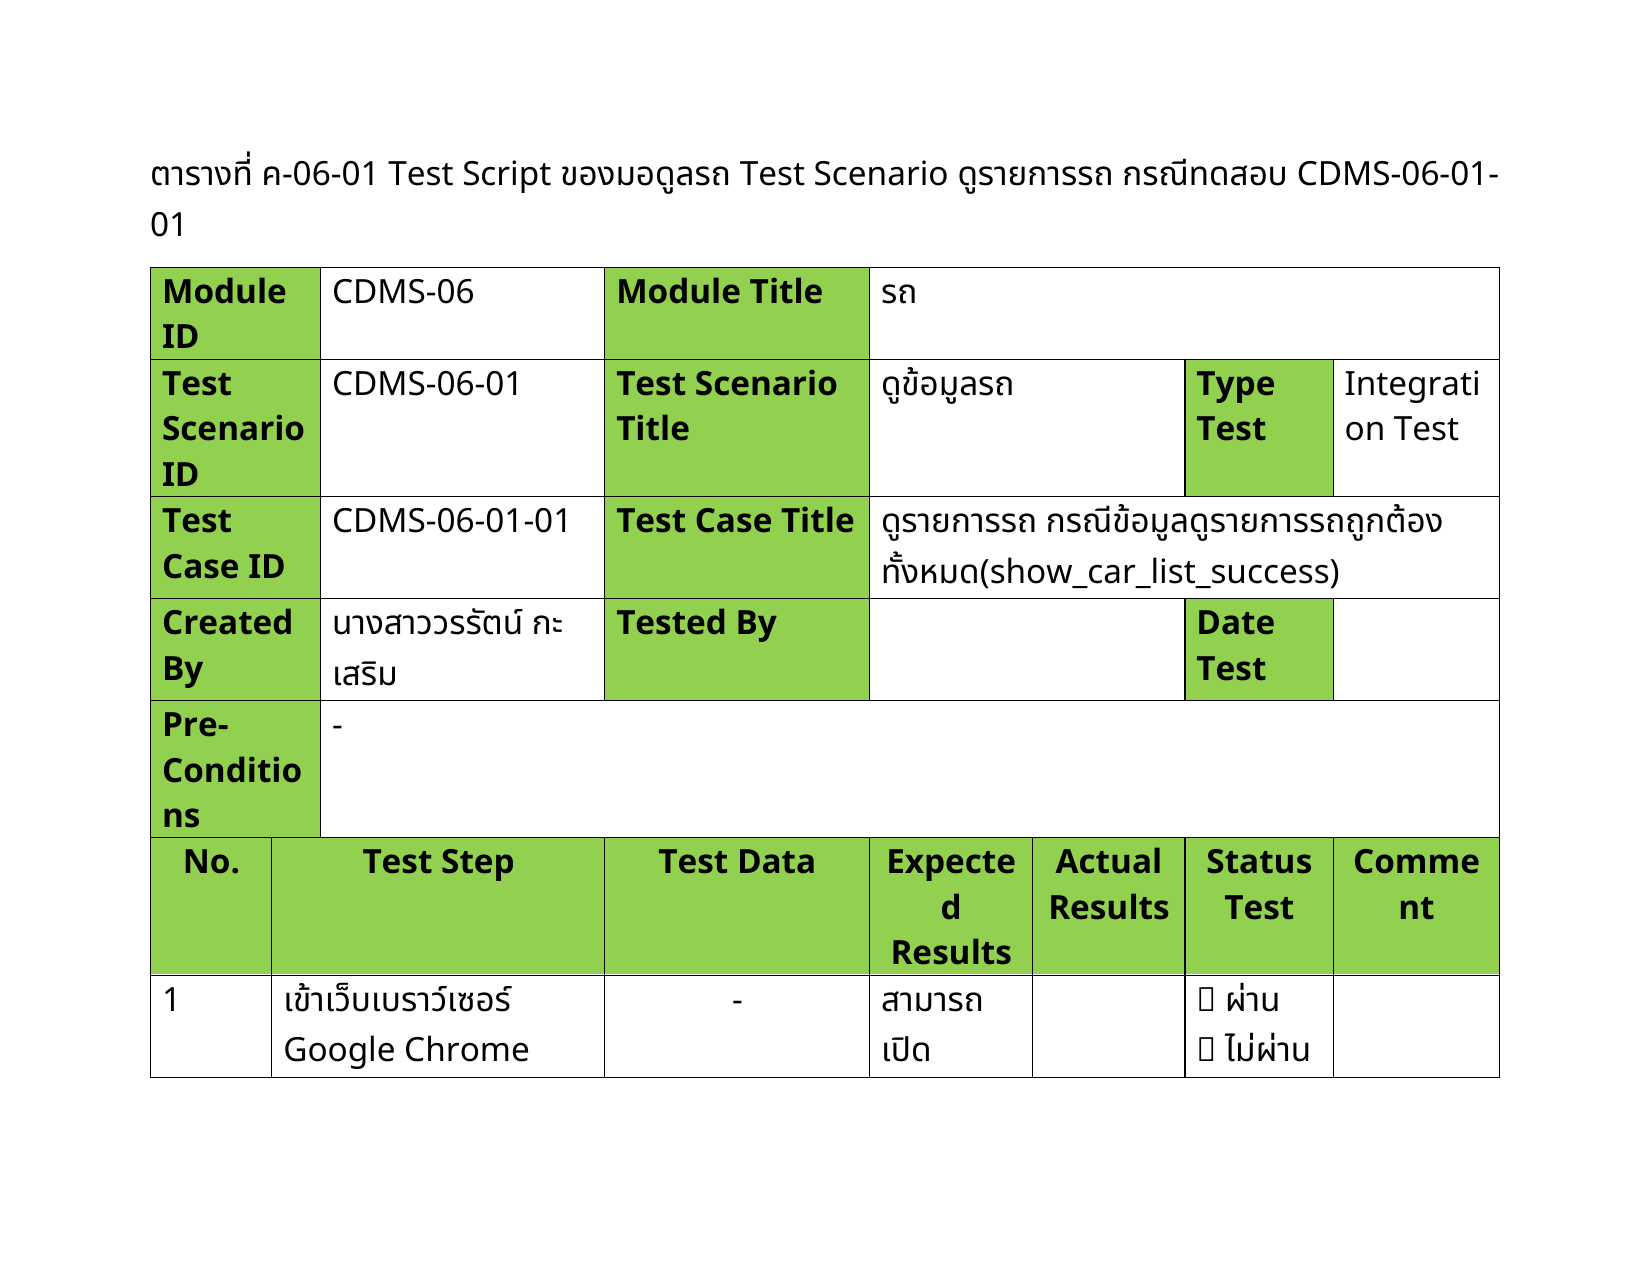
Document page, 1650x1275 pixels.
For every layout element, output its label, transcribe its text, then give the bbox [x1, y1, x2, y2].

table_cell Tested By [605, 599, 869, 700]
table_header Module ID [151, 268, 320, 359]
table_cell [1033, 976, 1184, 1077]
table_cell [1334, 599, 1499, 700]
table_cell Pre-Conditions [151, 701, 320, 837]
table_cell Type Test [1186, 360, 1333, 496]
table_header CDMS-06 [321, 268, 604, 359]
table_cell CDMS-06-01 [321, 360, 604, 496]
table_cell [1334, 976, 1499, 1077]
table_cell CDMS-06-01-01 [321, 497, 604, 598]
text ตารางที่ ค-06-01 Test Script ของมอดูลรถ Test Scenario ดูรายการรถ กรณีทดสอบ CDMS-06-01-01 [150, 150, 1500, 246]
table_cell Test Case ID [151, 497, 320, 598]
table_header Module Title [605, 268, 869, 359]
table_cell Created By [151, 599, 320, 700]
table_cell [870, 976, 1032, 1077]
table_cell - [605, 976, 869, 1077]
table_cell Test Scenario Title [605, 360, 869, 496]
table_cell Expected Results [870, 838, 1032, 974]
table_cell ดูรายการรถ กรณีข้อมูลดูรายการรถถูกต้องทั้งหมด(show_car_list_success) [870, 497, 1499, 598]
table_cell [870, 599, 1184, 700]
table_cell 1 [151, 976, 271, 1077]
table_cell - [321, 701, 1499, 837]
table_cell ดูข้อมูลรถ [870, 360, 1184, 496]
table_cell No. [151, 838, 271, 974]
table_cell Status Test [1186, 838, 1333, 974]
table_cell  ผ่าน  ไม่ผ่าน [1186, 976, 1333, 1077]
table_cell Test Case Title [605, 497, 869, 598]
table_cell Integration Test [1334, 360, 1499, 496]
table_cell Actual Results [1033, 838, 1184, 974]
table_cell Comment [1334, 838, 1499, 974]
table_cell Test Scenario ID [151, 360, 320, 496]
table_cell นางสาววรรัตน์ กะเสริม [321, 599, 604, 700]
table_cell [272, 976, 604, 1077]
table_header รถ [870, 268, 1499, 359]
table_cell Test Data [605, 838, 869, 974]
table_cell Test Step [272, 838, 604, 974]
table_cell Date Test [1186, 599, 1333, 700]
